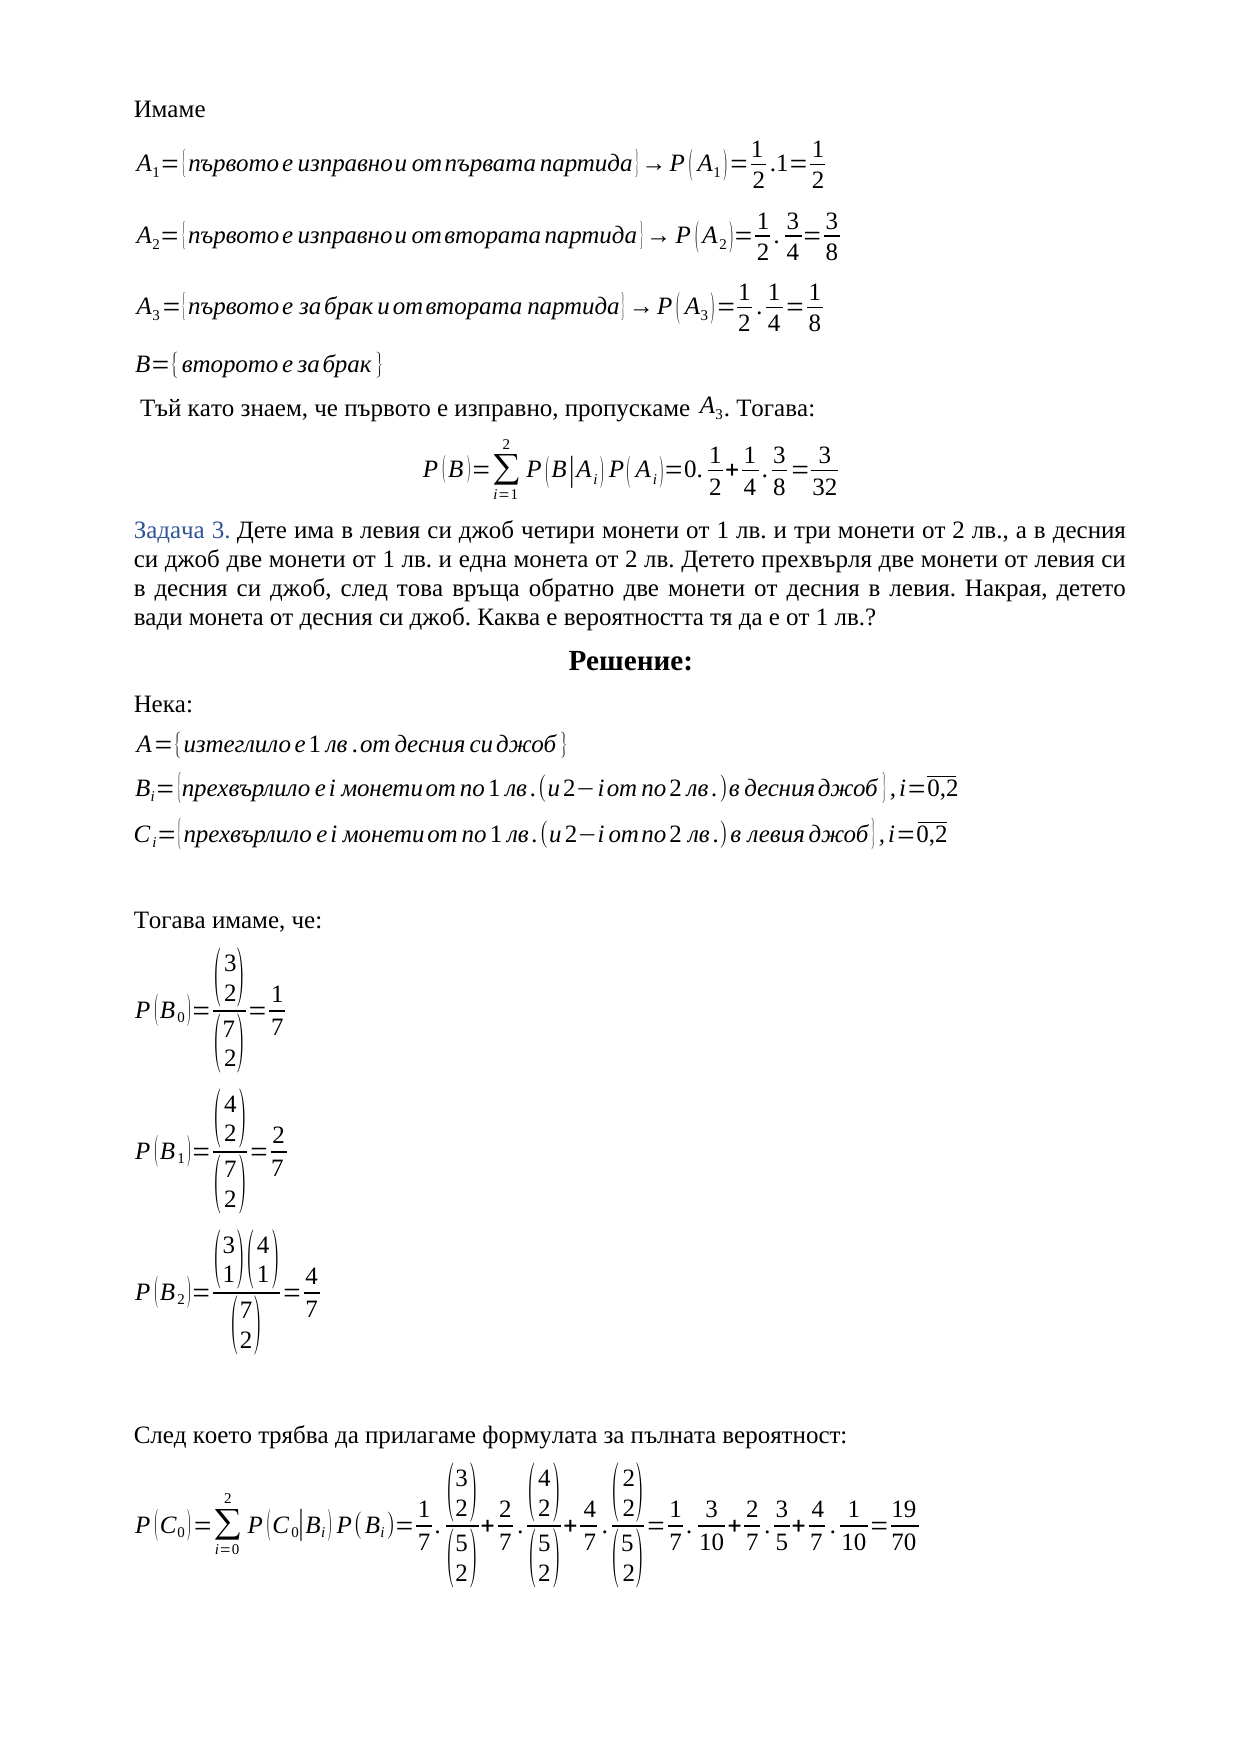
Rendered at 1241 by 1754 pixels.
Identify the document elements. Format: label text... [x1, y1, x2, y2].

text Нека: [133, 689, 1128, 718]
text Тогава имаме, че: [133, 905, 1128, 934]
text Решение: [133, 643, 1128, 676]
text Задача 3. Дете има в левия си джоб четири монети от 1 лв. и три монети от 2 лв., а в десния си джоб две монети от 1 лв. и една монета от 2 лв. Детето прехвърля две монети от левия си в десния си джоб, след това връща обратно две монети от десния в левия. Накрая, детето вади монета от десния си джоб. Каква е вероятността тя да е от 1 лв.? [133, 515, 1128, 630]
text Тъй като знаем, че първото е изправно, пропускаме . Тогава: [133, 392, 1128, 423]
text След което трябва да прилагаме формулата за пълната вероятност: [133, 1420, 1128, 1449]
text Имаме [133, 94, 1128, 123]
